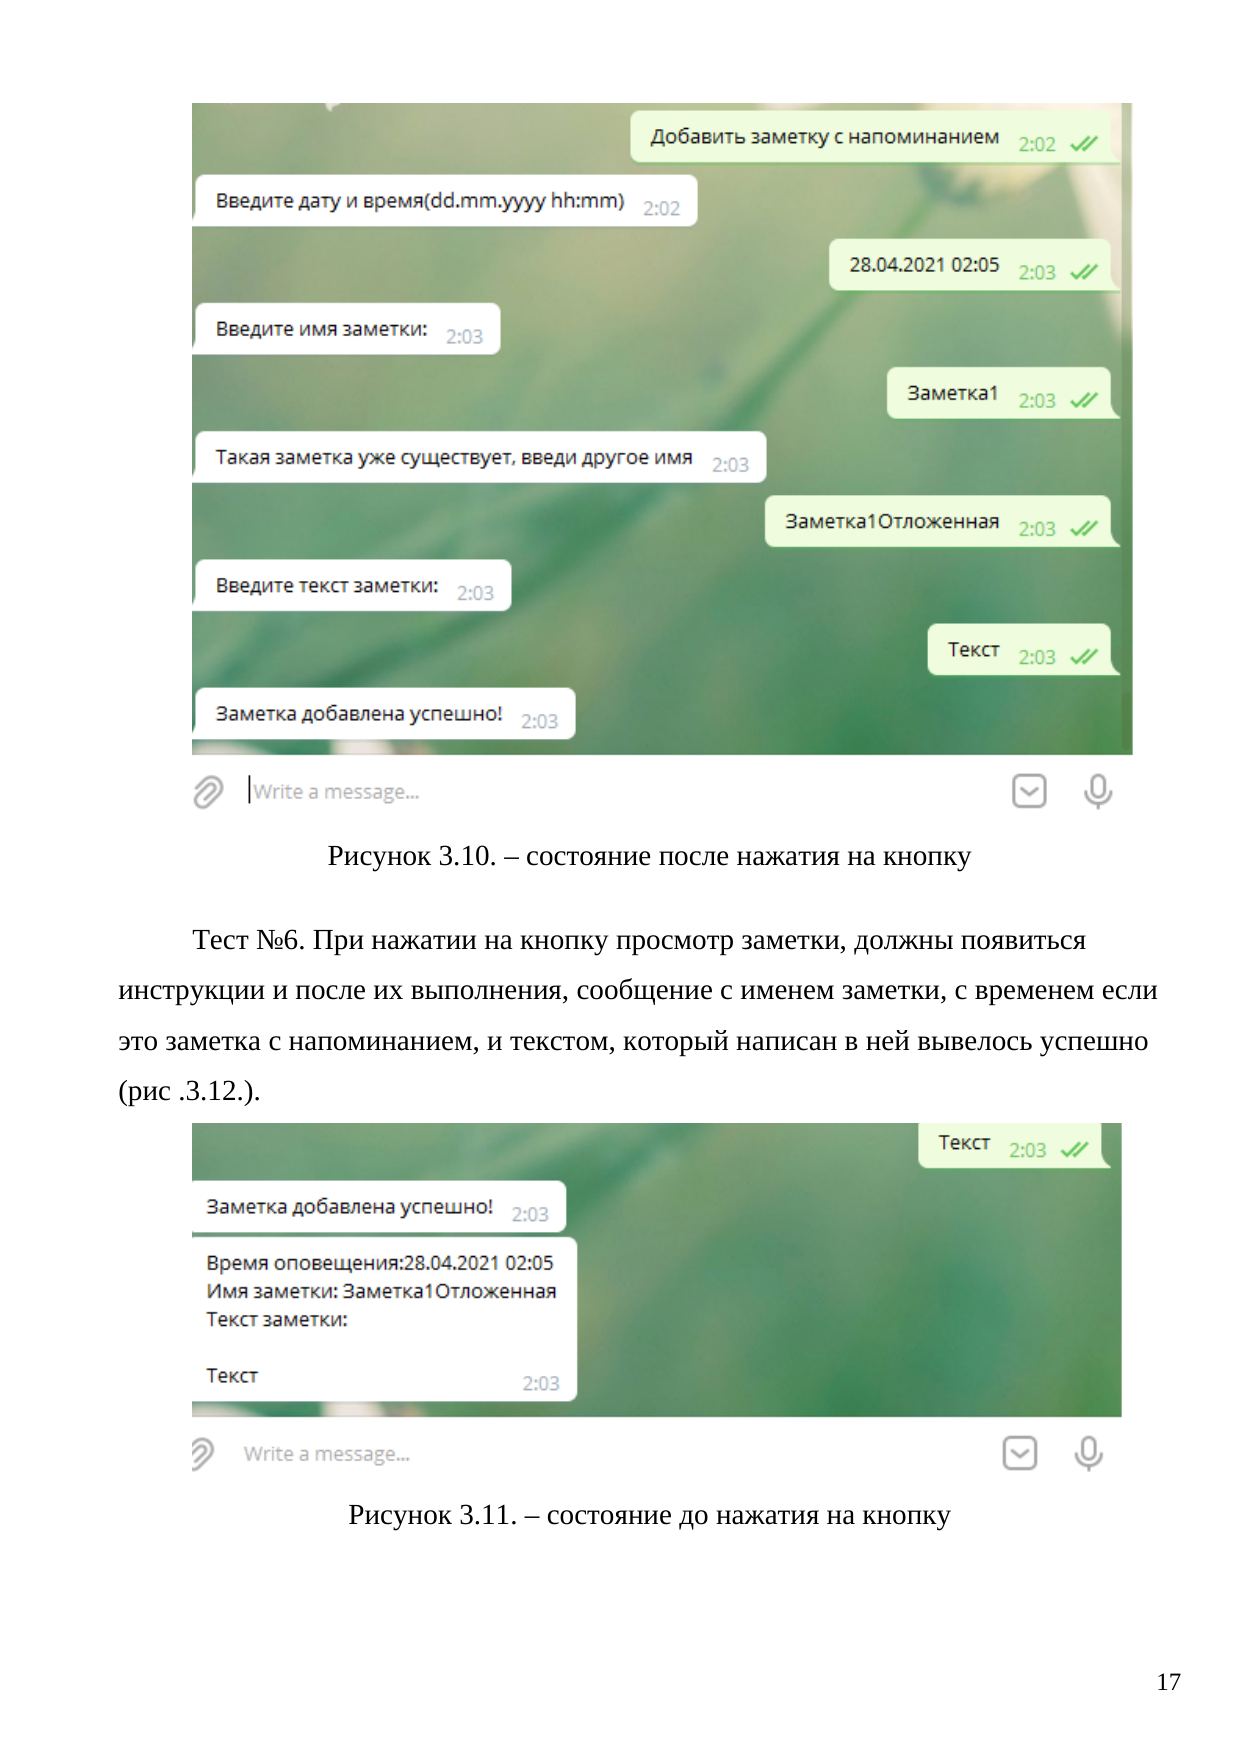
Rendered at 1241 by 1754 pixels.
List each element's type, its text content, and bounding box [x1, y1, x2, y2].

text Тест №6. При нажатии на кнопку просмотр заметки, должны появиться инструкции и после их выполнения, сообщение с именем заметки, с временем если это заметка с напоминанием, и текстом, который написан в ней вывелось успешно (рис .3.12.). [118, 922, 1181, 1107]
text Рисунок 3.10. – состояние после нажатия на кнопку [118, 838, 1181, 872]
picture [192, 1123, 1122, 1483]
picture [192, 103, 1133, 824]
text Рисунок 3.11. – состояние до нажатия на кнопку [118, 1497, 1181, 1531]
